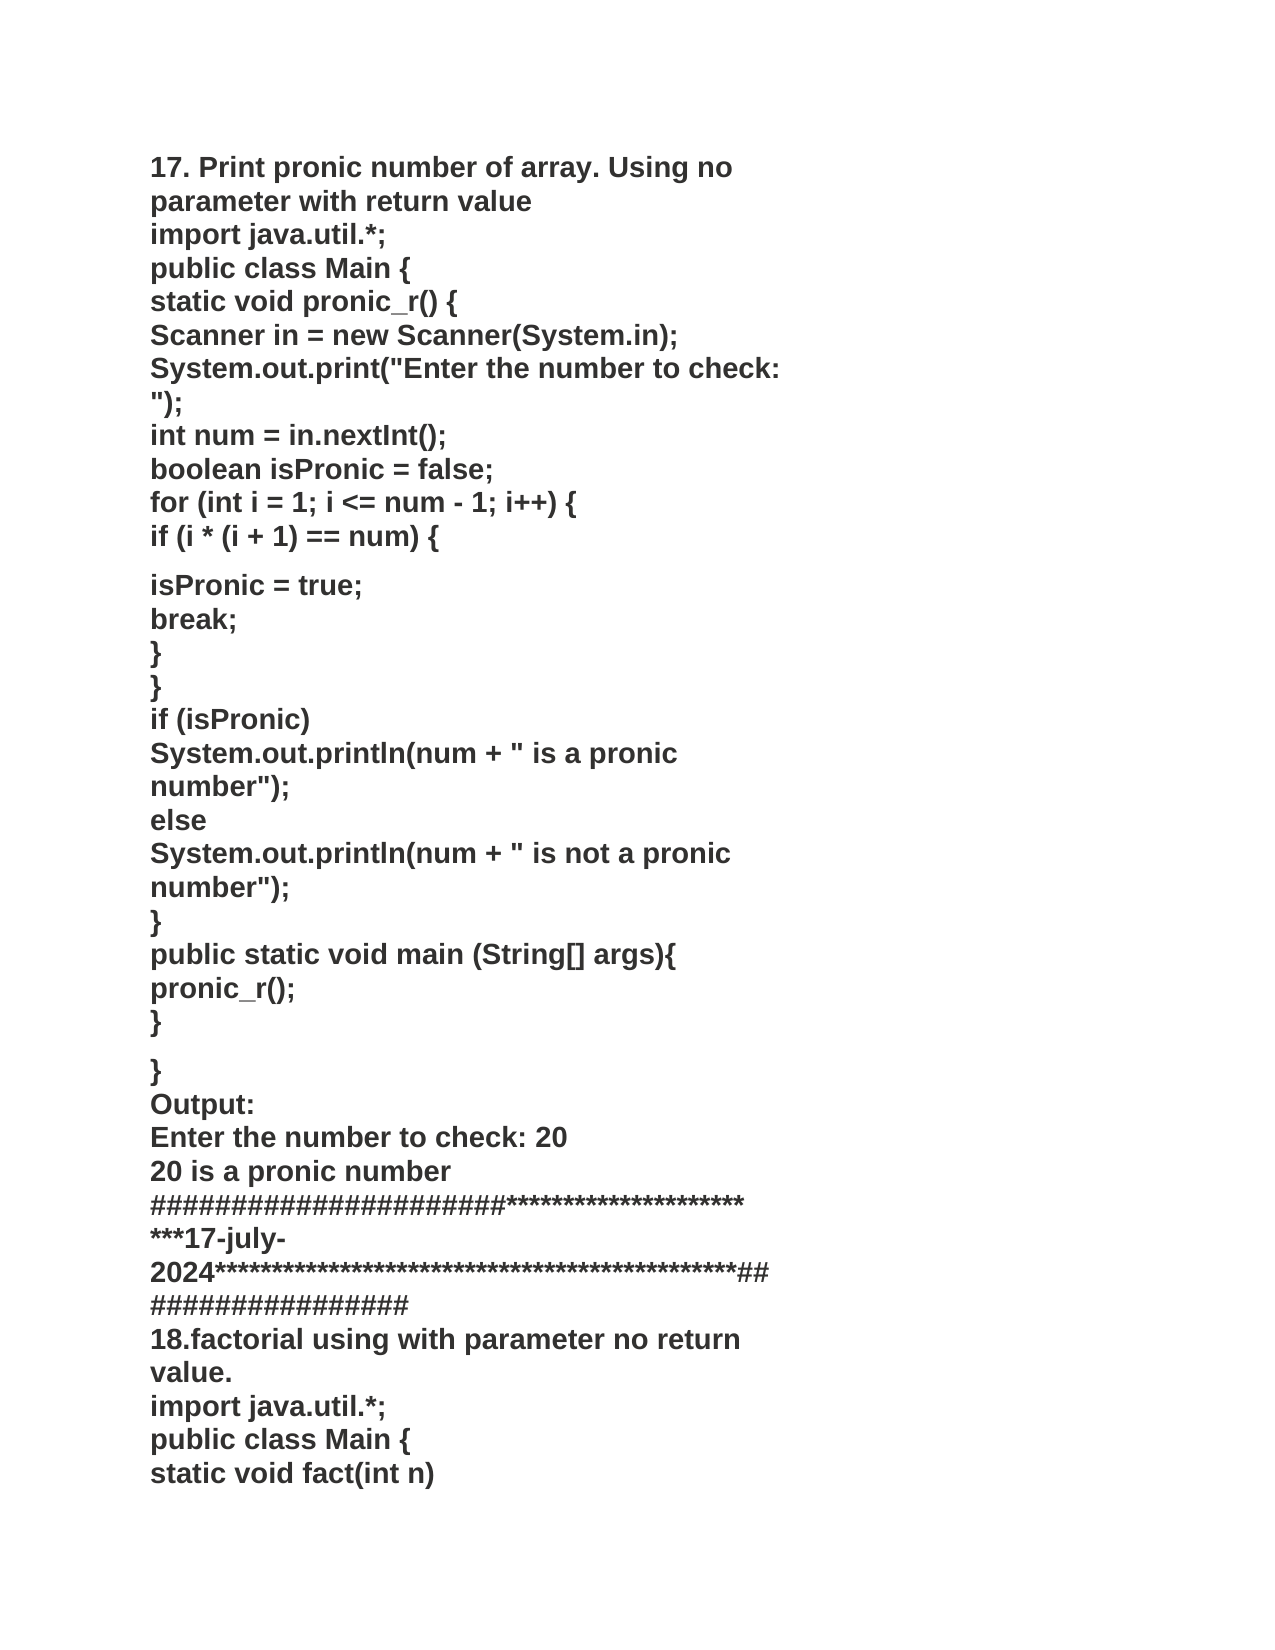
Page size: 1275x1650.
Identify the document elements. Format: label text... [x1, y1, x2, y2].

text isPronic = true; break; } } if (isPronic) System.out.println(num + " is a pronic number"); else System.out.println(num + " is not a pronic number"); } public static void main (String[] args){ pronic_r(); } [150, 568, 1125, 1038]
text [150, 1053, 1125, 1489]
text 17. Print pronic number of array. Using no parameter with return value import java.util.*; public class Main { static void pronic_r() { Scanner in = new Scanner(System.in); System.out.print("Enter the number to check: "); int num = in.nextInt(); boolean isPronic = false; for (int i = 1; i <= num - 1; i++) { if (i * (i + 1) == num) { [150, 150, 1125, 552]
